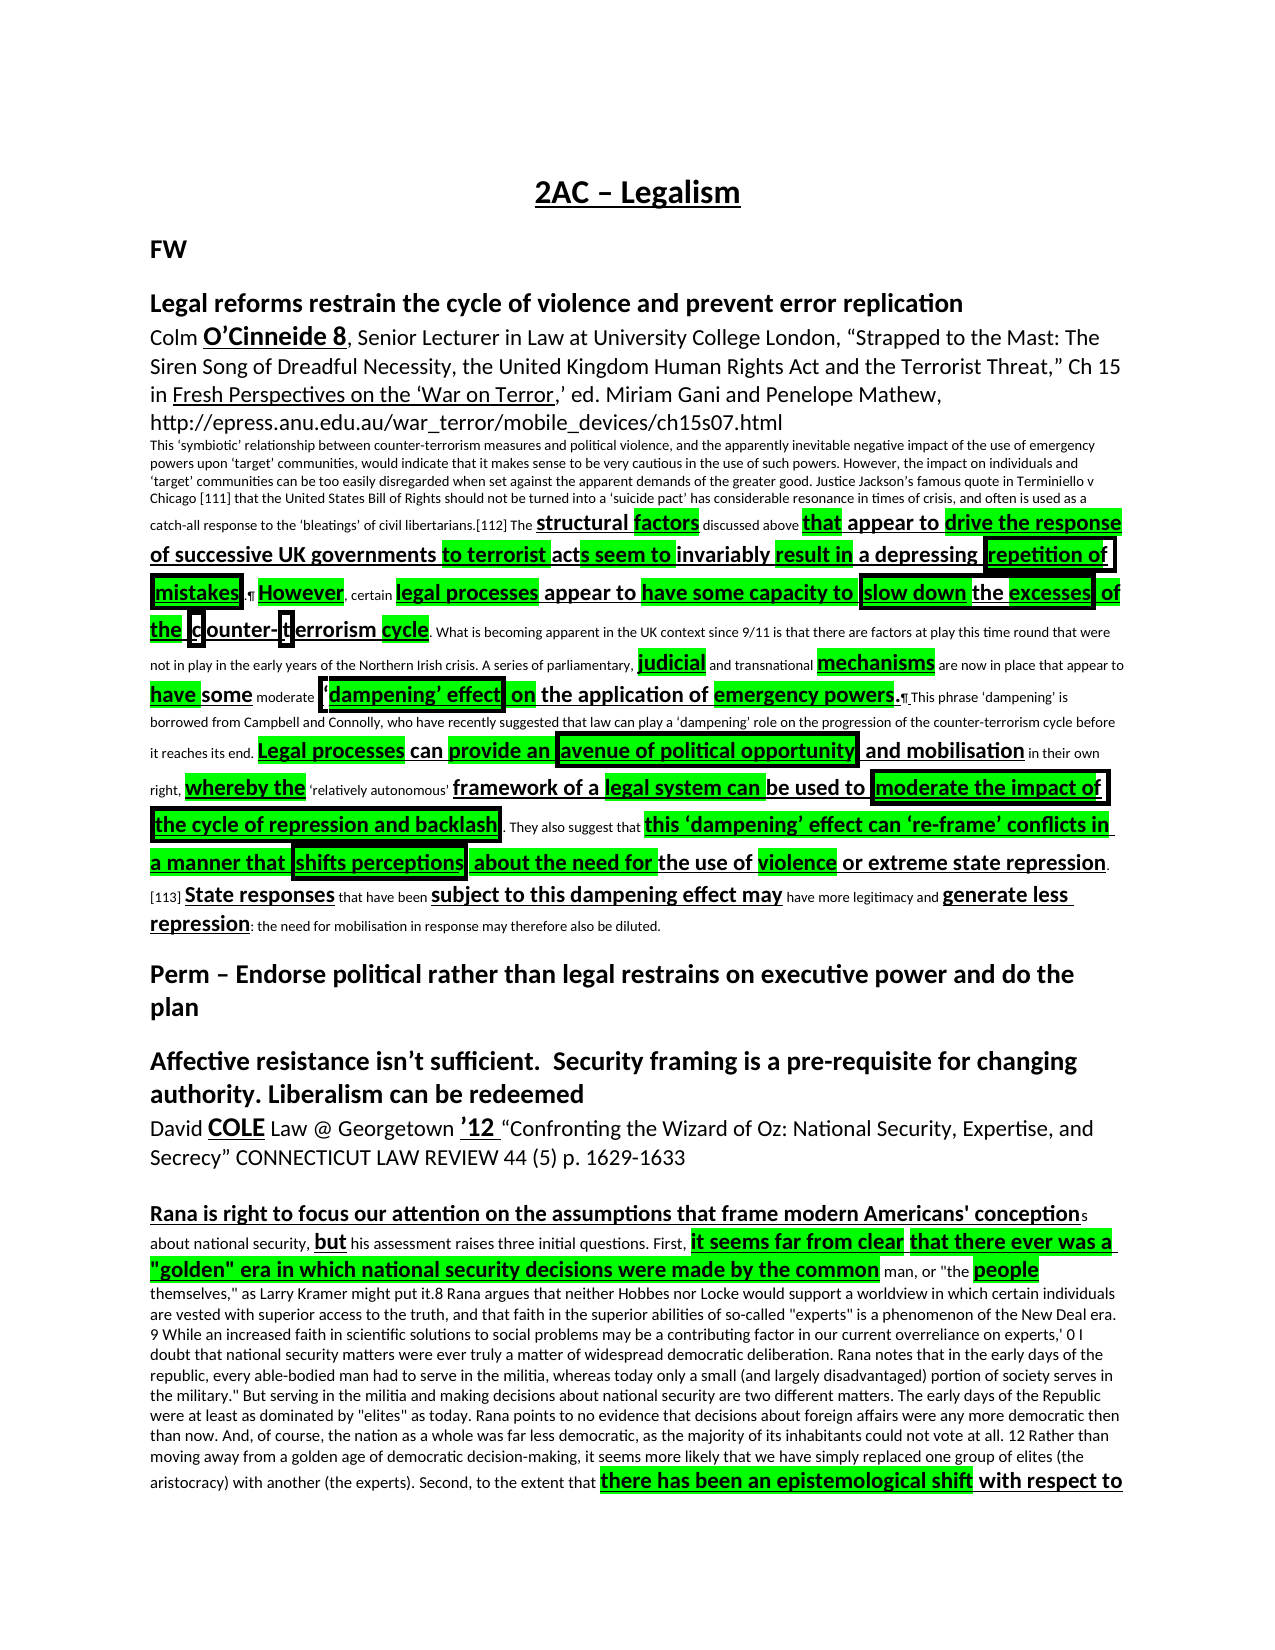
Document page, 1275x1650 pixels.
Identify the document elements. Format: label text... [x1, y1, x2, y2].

subtitle Affective resistance isn’t sufficient. Security framing is a pre-requisite for changing authority. Liberalism can be redeemed [150, 1044, 1125, 1110]
subtitle 2AC – Legalism [150, 171, 1125, 212]
subtitle Perm – Endorse political rather than legal restrains on executive power and do the plan [150, 957, 1125, 1023]
subtitle Legal reforms restrain the cycle of violence and prevent error replication [150, 286, 1125, 319]
text David COLE Law @ Georgetown ’12 “Confronting the Wizard of Oz: National Security, Expertise, and Secrecy” CONNECTICUT LAW REVIEW 44 (5) p. 1629-1633 [150, 1110, 1125, 1171]
subtitle FW [150, 232, 1125, 265]
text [150, 1199, 1125, 1494]
text This ‘symbiotic’ relationship between counter-terrorism measures and political violence, and the apparently inevitable negative impact of the use of emergency powers upon ‘target’ communities, would indicate that it makes sense to be very cautious in the use of such powers. However, the impact on individuals and ‘target’ communities can be too easily disregarded when set against the apparent demands of the greater good. Justice Jackson’s famous quote in Terminiello v Chicago [111] that the United States Bill of Rights should not be turned into a ‘suicide pact’ has considerable resonance in times of crisis, and often is used as a catch-all response to the ‘bleatings’ of civil libertarians.[112] The structural factors discussed above that appear to drive the response of successive UK governments to terrorist acts seem to invariably result in a depressing repetition of mistakes.¶ However, certain legal processes appear to have some capacity to slow down the excesses of the counter-terrorism cycle. What is becoming apparent in the UK context since 9/11 is that there are factors at play this time round that were not in play in the early years of the Northern Irish crisis. A series of parliamentary, judicial and transnational mechanisms are now in place that appear to have some moderate ‘dampening’ effect on the application of emergency powers.¶ This phrase ‘dampening’ is borrowed from Campbell and Connolly, who have recently suggested that law can play a ‘dampening’ role on the progression of the counter-terrorism cycle before it reaches its end. Legal processes can provide an avenue of political opportunity and mobilisation in their own right, whereby the ‘relatively autonomous’ framework of a legal system can be used to moderate the impact of the cycle of repression and backlash. They also suggest that this ‘dampening’ effect can ‘re-frame’ conflicts in a manner that shifts perceptions about the need for the use of violence or extreme state repression.[113] State responses that have been subject to this dampening effect may have more legitimacy and generate less repression: the need for mobilisation in response may therefore also be diluted. [150, 436, 1125, 937]
text Colm O’Cinneide 8, Senior Lecturer in Law at University College London, “Strapped to the Mast: The Siren Song of Dreadful Necessity, the United Kingdom Human Rights Act and the Terrorist Threat,” Ch 15 in Fresh Perspectives on the ‘War on Terror,’ ed. Miriam Gani and Penelope Mathew, http://epress.anu.edu.au/war_terror/mobile_devices/ch15s07.html [150, 319, 1125, 436]
